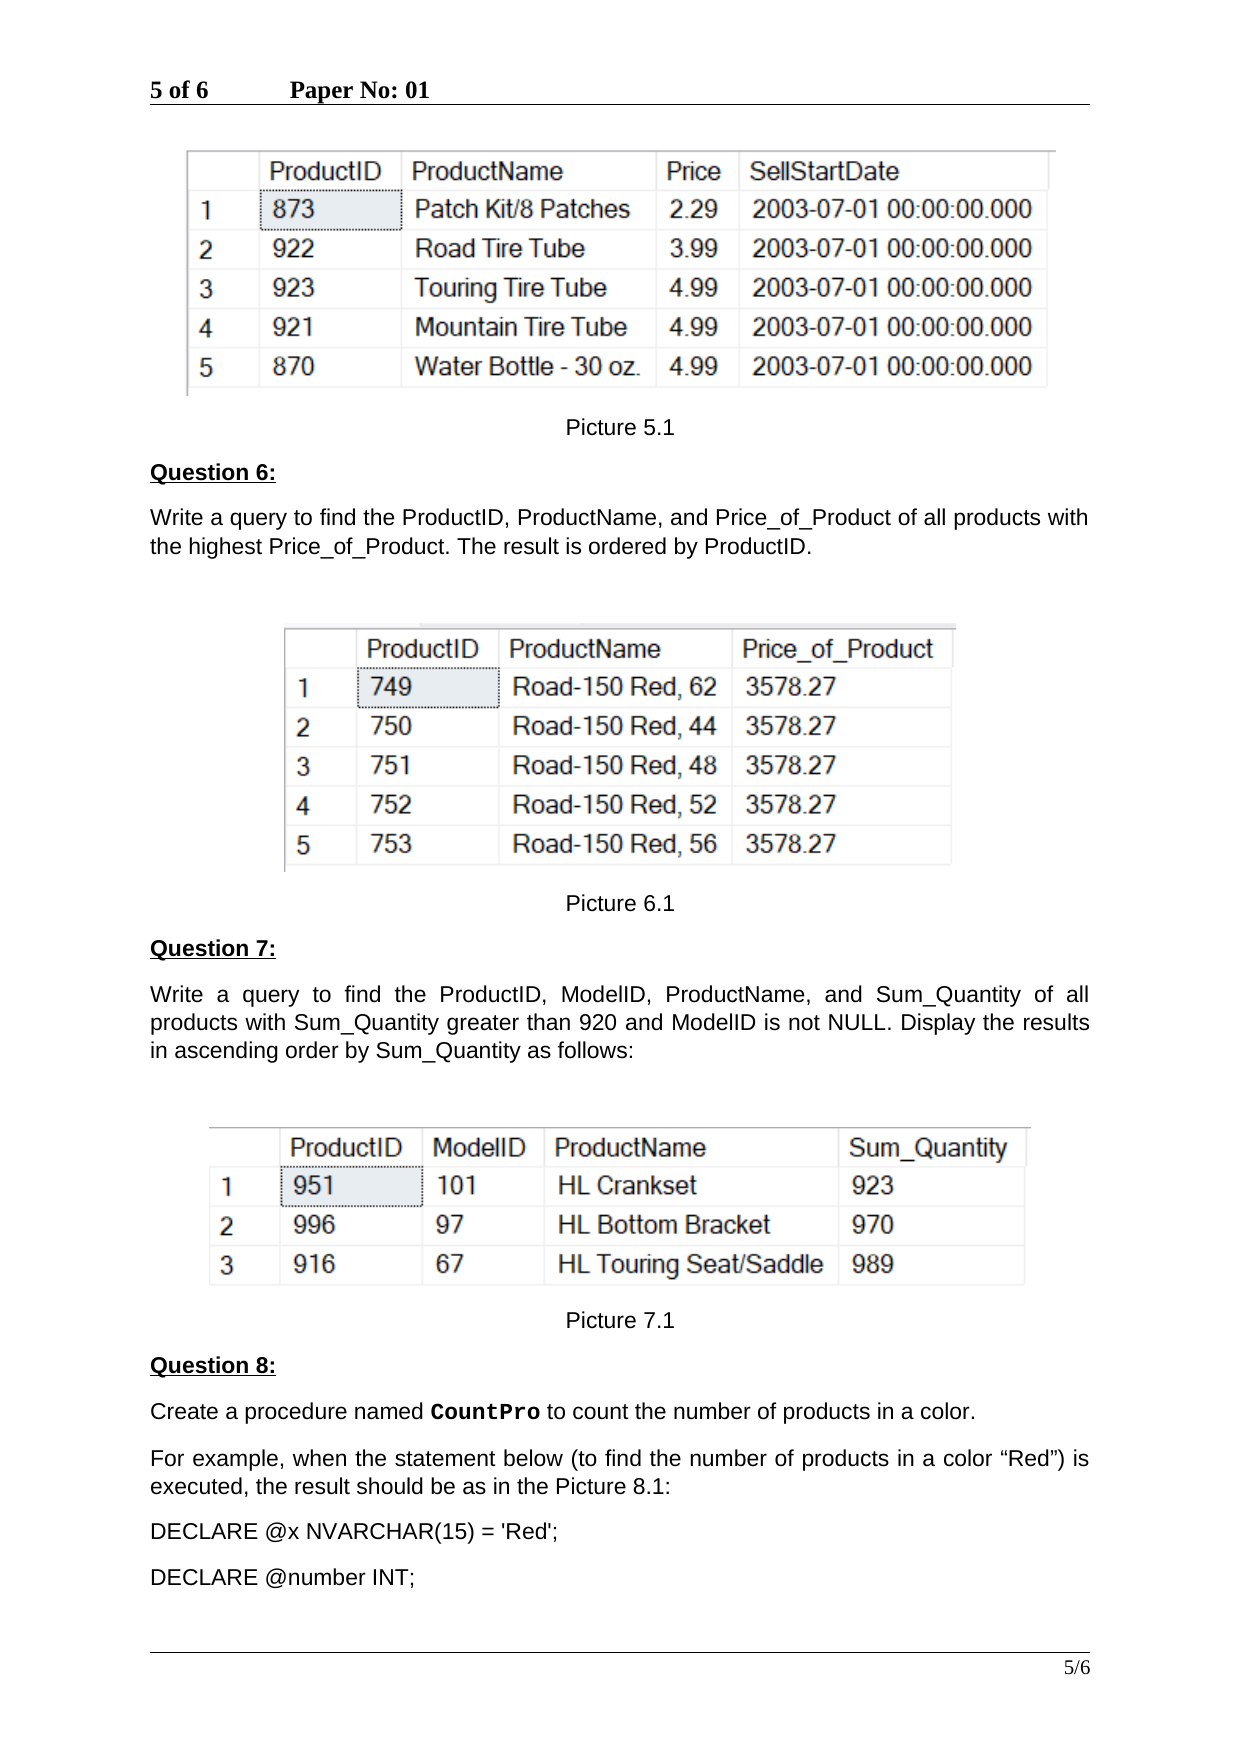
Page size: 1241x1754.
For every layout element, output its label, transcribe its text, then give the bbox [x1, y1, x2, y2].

text Create a procedure named CountPro to count the number of products in a color. [150, 1398, 1090, 1426]
text Picture 7.1 [150, 1307, 1090, 1334]
text Question 8: [150, 1352, 1090, 1379]
picture [184, 150, 1056, 396]
text Picture 6.1 [150, 890, 1090, 917]
text For example, when the statement below (to find the number of products in a color “Red”) is executed, the result should be as in the Picture 8.1: [150, 1445, 1090, 1499]
text Write a query to find the ProductID, ProductName, and Price_of_Product of all products with the highest Price_of_Product. The result is ordered by ProductID. [150, 504, 1090, 559]
text DECLARE @number INT; [150, 1563, 1090, 1590]
picture [209, 1127, 1032, 1289]
text Write a query to find the ProductID, ModelID, ProductName, and Sum_Quantity of all products with Sum_Quantity greater than 920 and ModelID is not NULL. Display the results in ascending order by Sum_Quantity as follows: [150, 981, 1090, 1064]
text Picture 5.1 [150, 414, 1090, 441]
text DECLARE @x NVARCHAR(15) = 'Red'; [150, 1518, 1090, 1545]
text Question 7: [150, 935, 1090, 962]
text Question 6: [150, 459, 1090, 486]
picture [284, 623, 957, 872]
